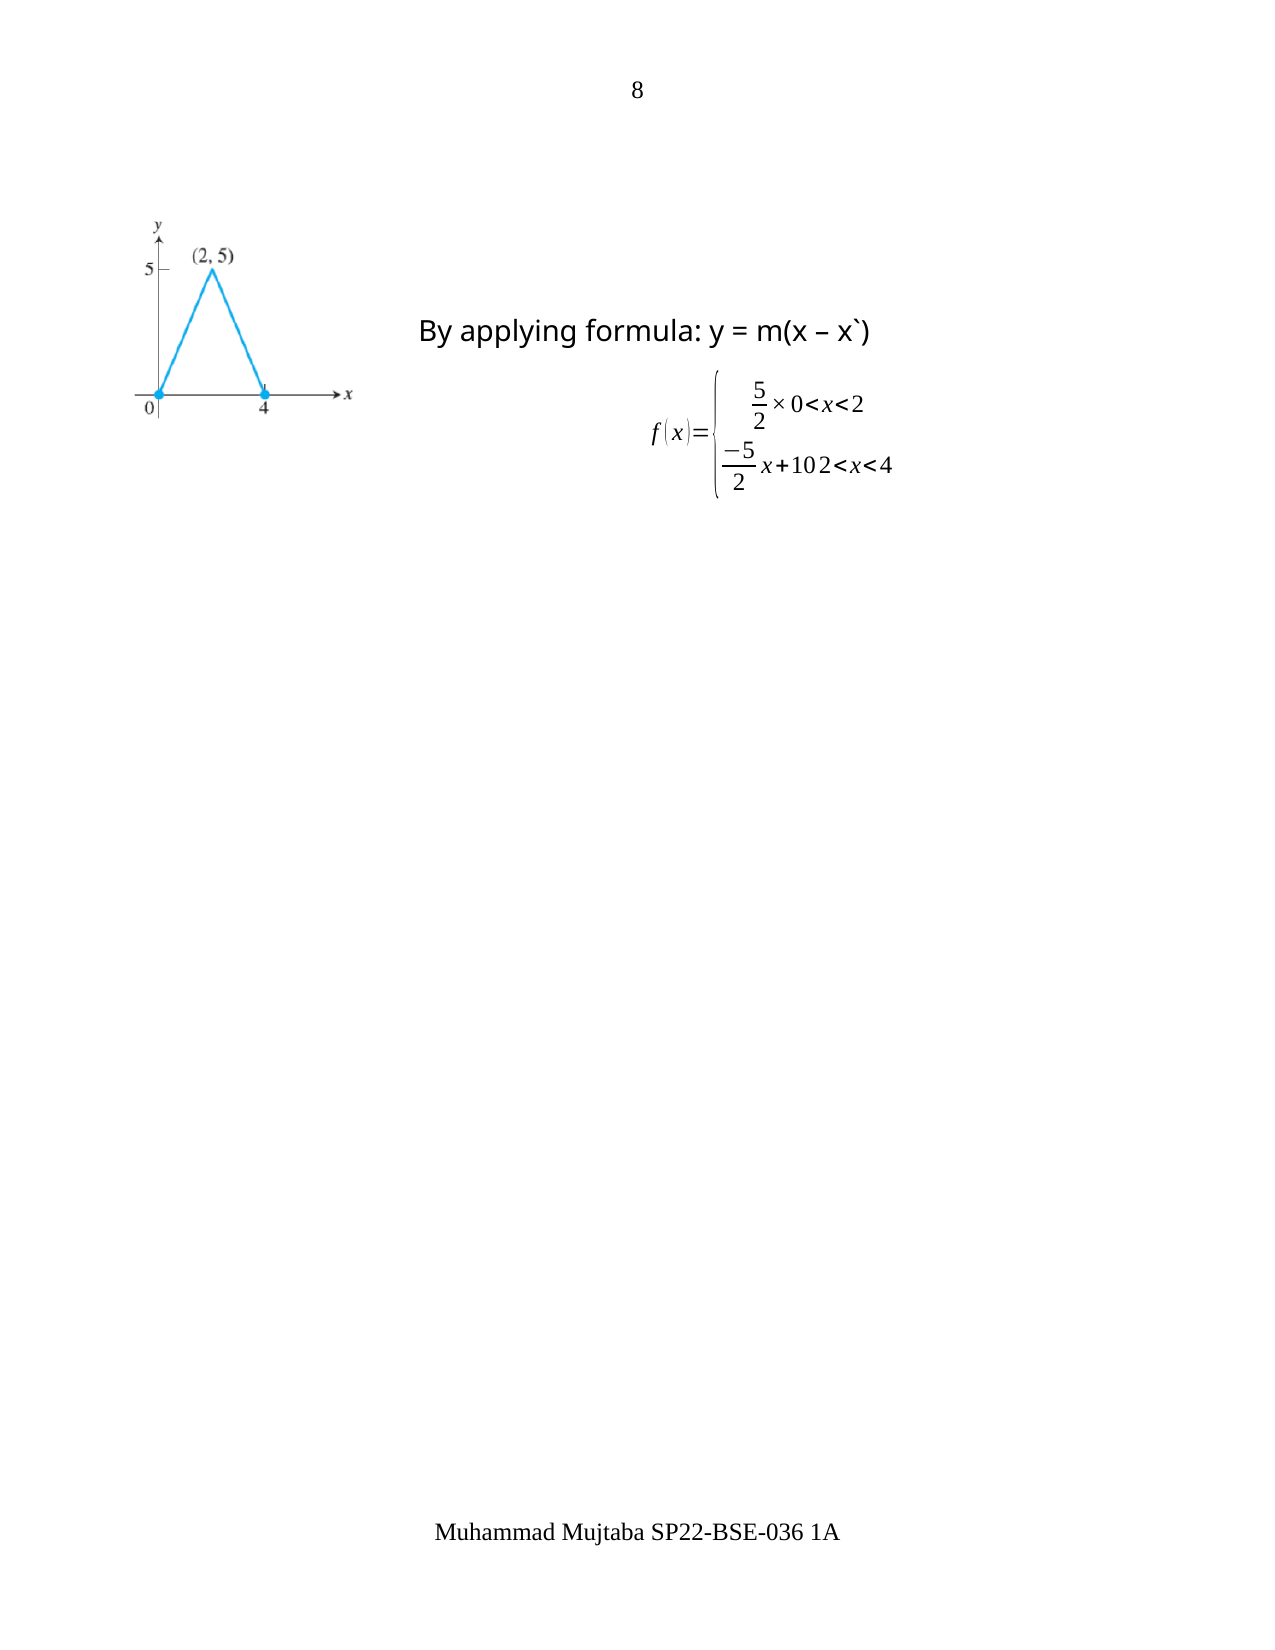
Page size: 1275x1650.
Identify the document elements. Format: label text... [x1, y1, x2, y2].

text By applying formula: y = m(x – x`) [369, 310, 1157, 350]
picture [118, 211, 369, 435]
